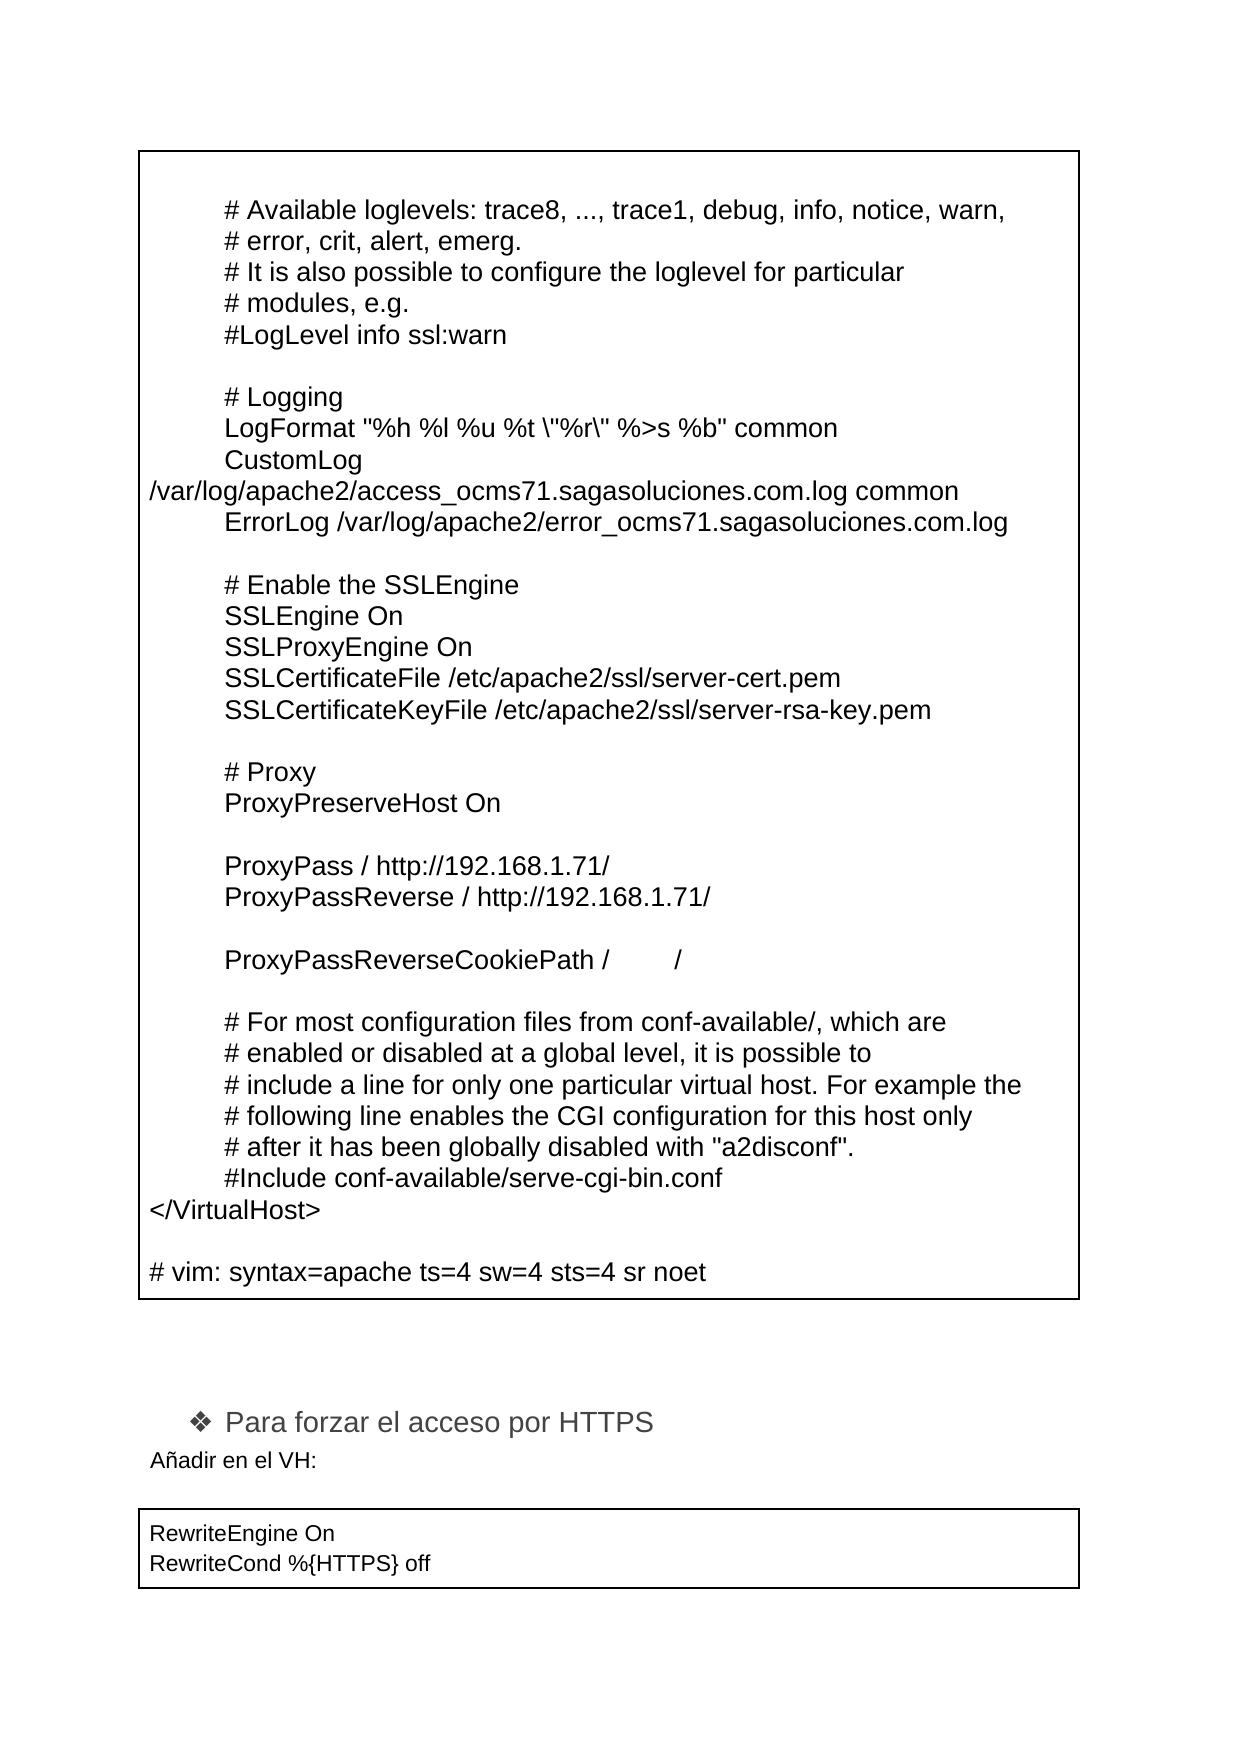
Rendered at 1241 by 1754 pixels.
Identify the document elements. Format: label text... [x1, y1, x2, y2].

subtitle Para forzar el acceso por HTTPS [187, 1405, 1090, 1439]
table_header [140, 1510, 1078, 1587]
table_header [140, 152, 1078, 1298]
text Añadir en el VH: [150, 1447, 1090, 1473]
